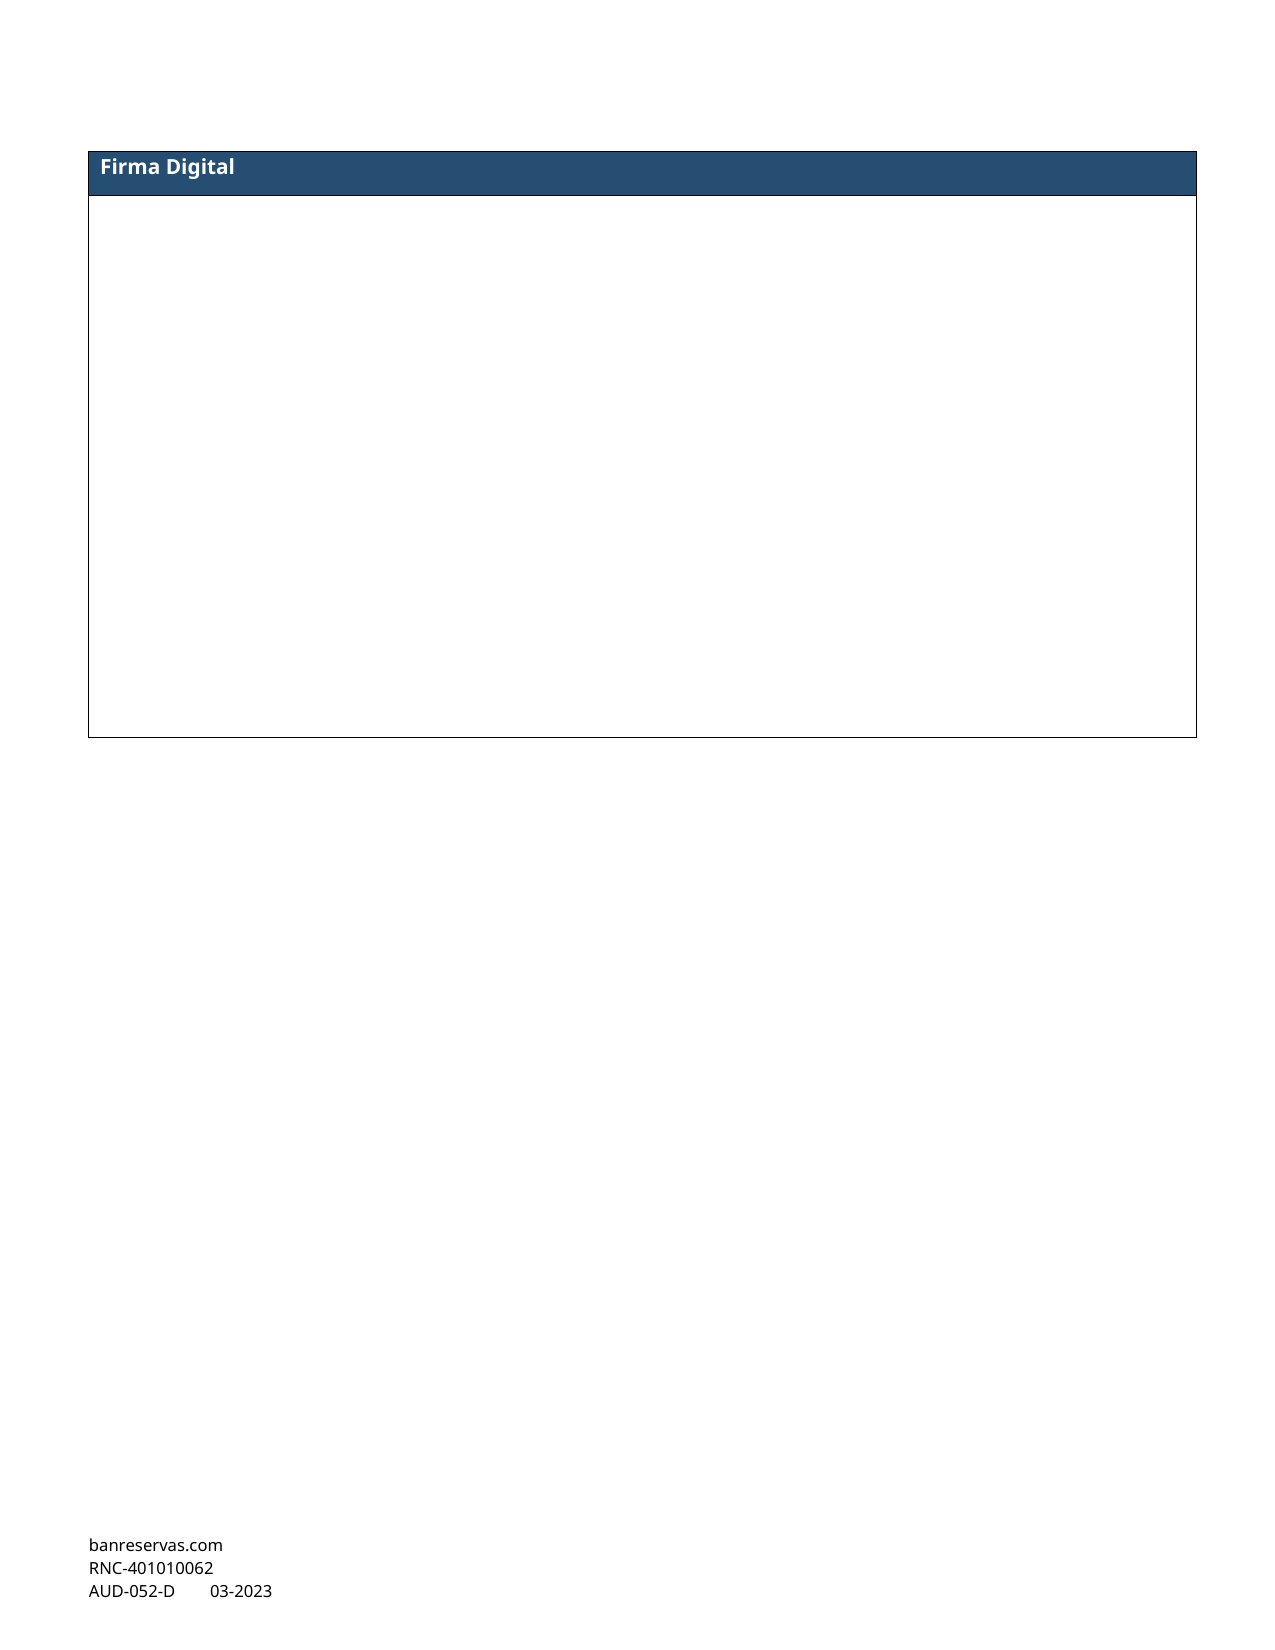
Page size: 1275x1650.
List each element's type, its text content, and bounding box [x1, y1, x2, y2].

text banreservas.com [89, 1534, 1186, 1557]
text AUD-052-D 03-2023 [89, 1579, 1186, 1602]
table_header Firma Digital [89, 152, 1196, 195]
table_cell [89, 196, 1196, 737]
text RNC-401010062 [89, 1557, 1186, 1579]
